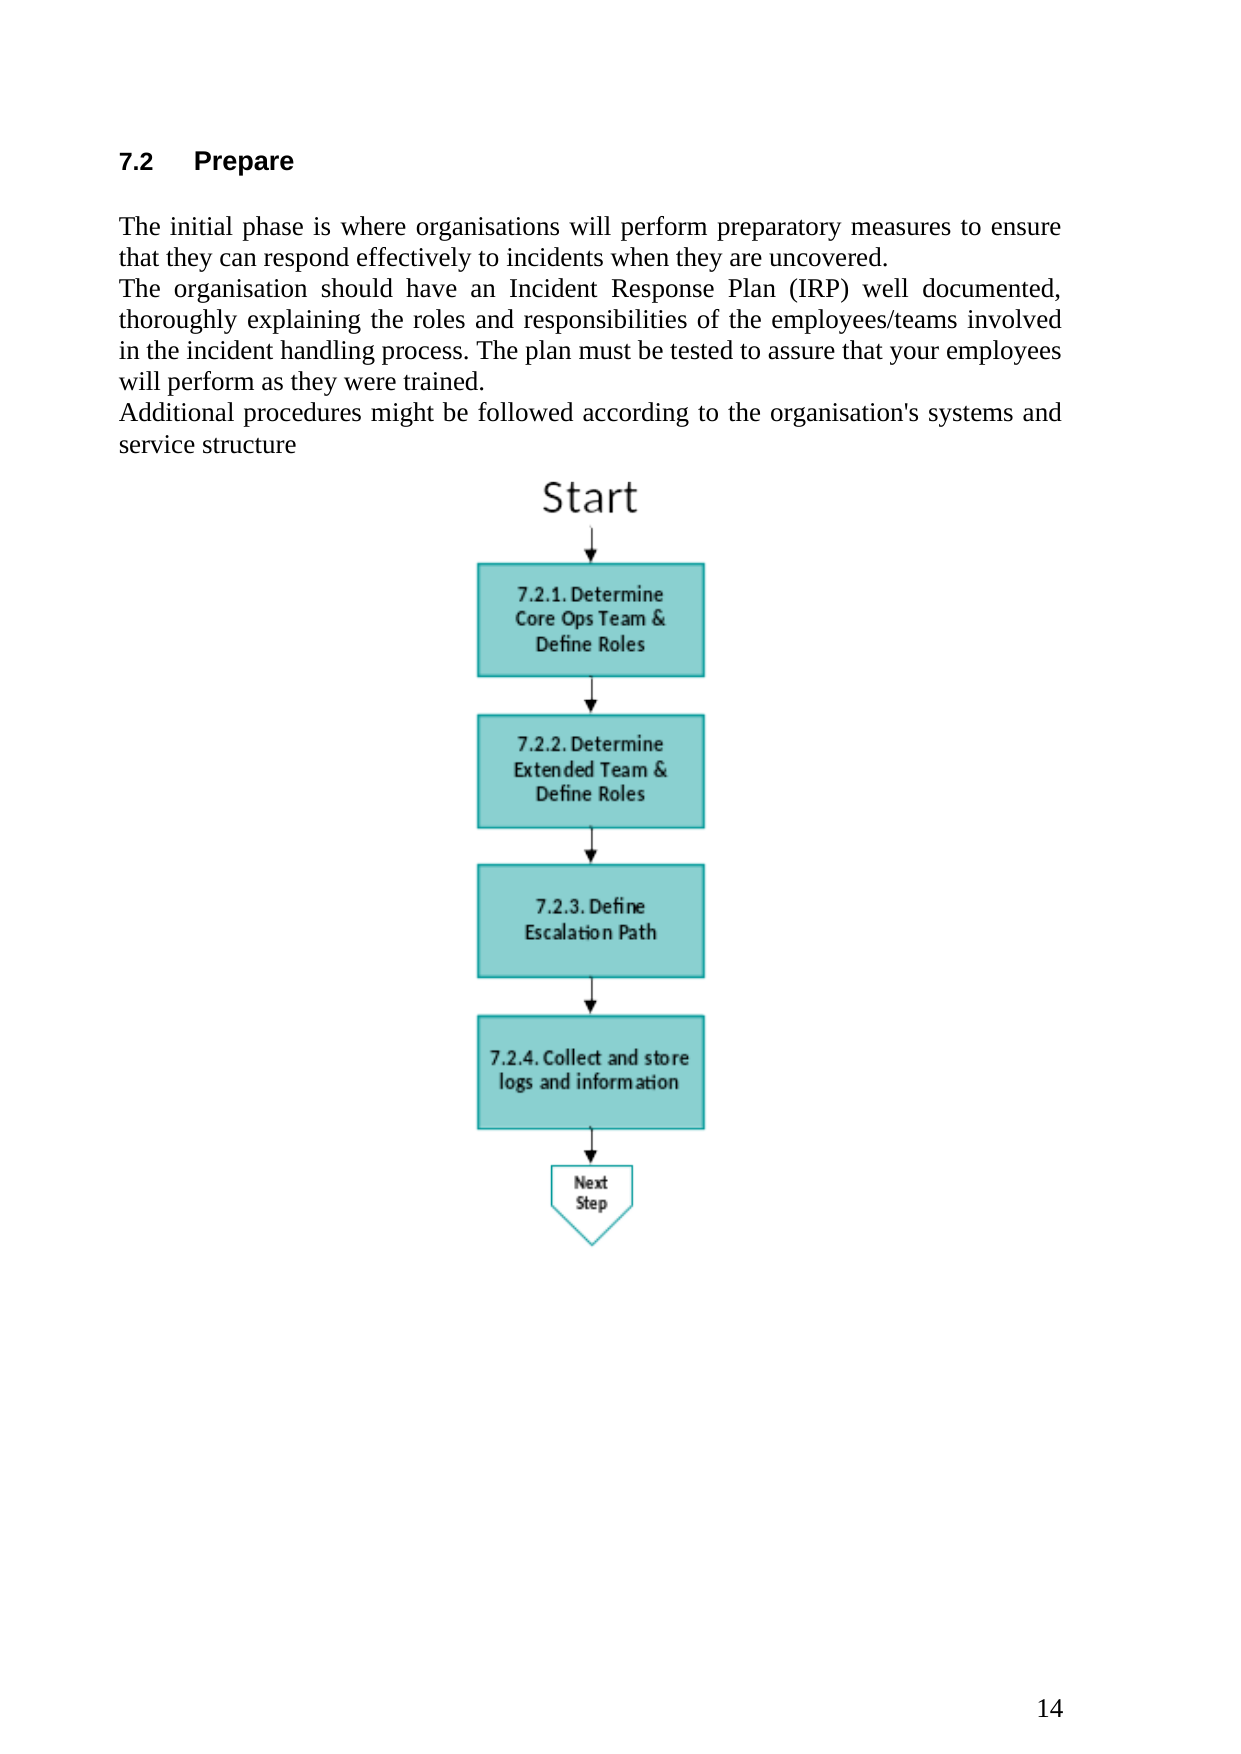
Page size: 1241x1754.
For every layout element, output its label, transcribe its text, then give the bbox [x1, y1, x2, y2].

text Additional procedures might be followed according to the organisation's systems and service structure [118, 397, 1063, 459]
subtitle Prepare [118, 145, 1063, 177]
text The initial phase is where organisations will perform preparatory measures to ensure that they can respond effectively to incidents when they are uncovered. [118, 210, 1063, 272]
text The organisation should have an Incident Response Plan (IRP) well documented, thoroughly explaining the roles and responsibilities of the employees/teams involved in the incident handling process. The plan must be tested to assure that your employees will perform as they were trained. [118, 272, 1063, 397]
